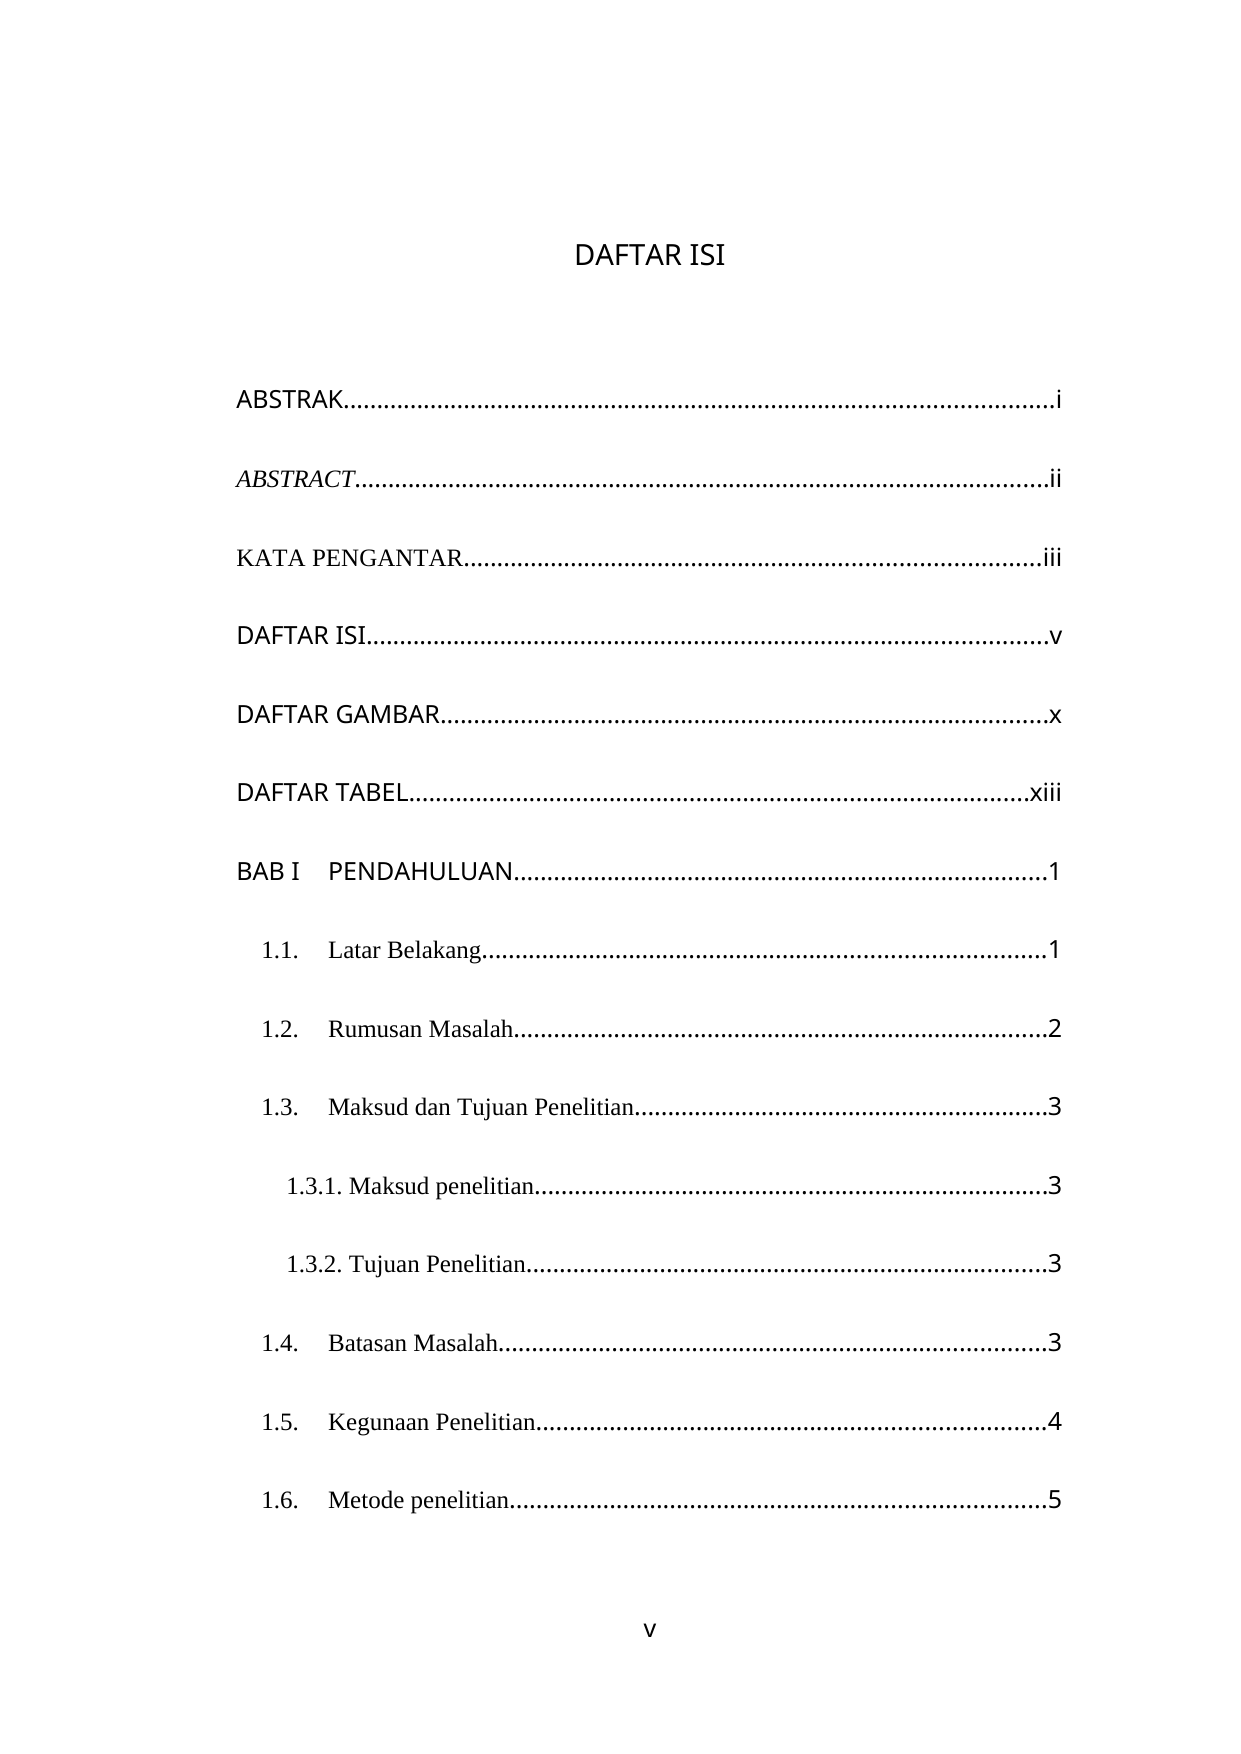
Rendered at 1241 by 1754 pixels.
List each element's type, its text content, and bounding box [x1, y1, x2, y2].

subtitle DAFTAR ISI [236, 235, 1063, 274]
